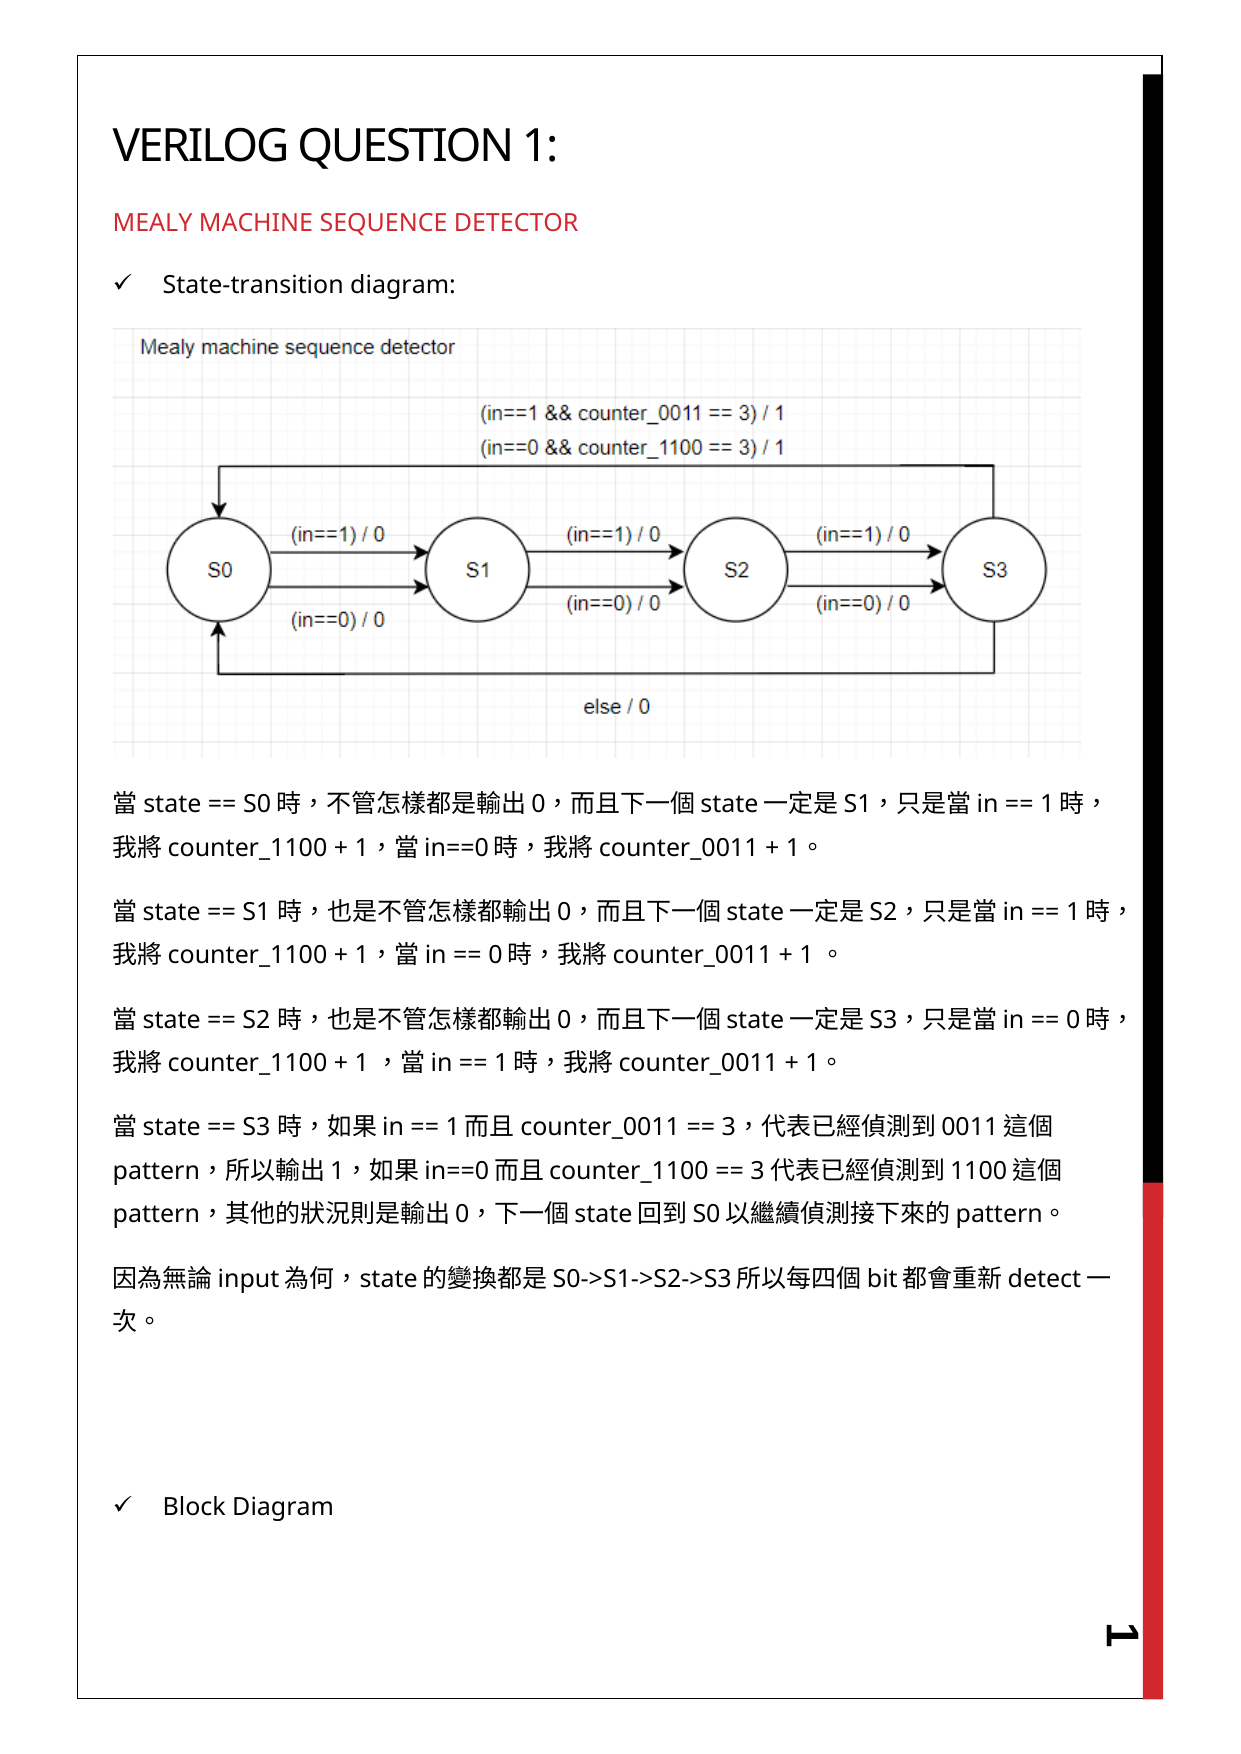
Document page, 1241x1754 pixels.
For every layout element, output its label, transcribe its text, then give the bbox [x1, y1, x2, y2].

list Block Diagram [112, 1489, 1128, 1523]
text 當state == S2 時，也是不管怎樣都輸出0，而且下一個state一定是S3，只是當in == 0時，我將counter_1100 + 1 ，當in == 1時，我將counter_0011 + 1。 [112, 999, 1128, 1079]
text 當state == S3 時，如果in == 1而且 counter_0011 == 3，代表已經偵測到0011這個pattern，所以輸出1，如果in==0而且counter_1100 == 3代表已經偵測到1100這個pattern，其他的狀況則是輸出0，下一個state回到S0以繼續偵測接下來的pattern。 [112, 1107, 1128, 1230]
text Verilog Question 1: [112, 112, 1128, 175]
text 因為無論input為何，state的變換都是S0->S1->S2->S3所以每四個bit都會重新detect一次。 [112, 1258, 1128, 1338]
list State-transition diagram: [112, 267, 1128, 301]
picture [112, 328, 1082, 758]
text 當state == S1 時，也是不管怎樣都輸出0，而且下一個state一定是S2，只是當in == 1時，我將counter_1100 + 1，當 in == 0時，我將counter_0011 + 1 。 [112, 891, 1128, 971]
text 當 state == S0時，不管怎樣都是輸出0，而且下一個state一定是S1，只是當in == 1時，我將counter_1100 + 1，當in==0時，我將counter_0011 + 1。 [112, 784, 1128, 863]
text Mealy machine sequence detector [112, 205, 1128, 239]
